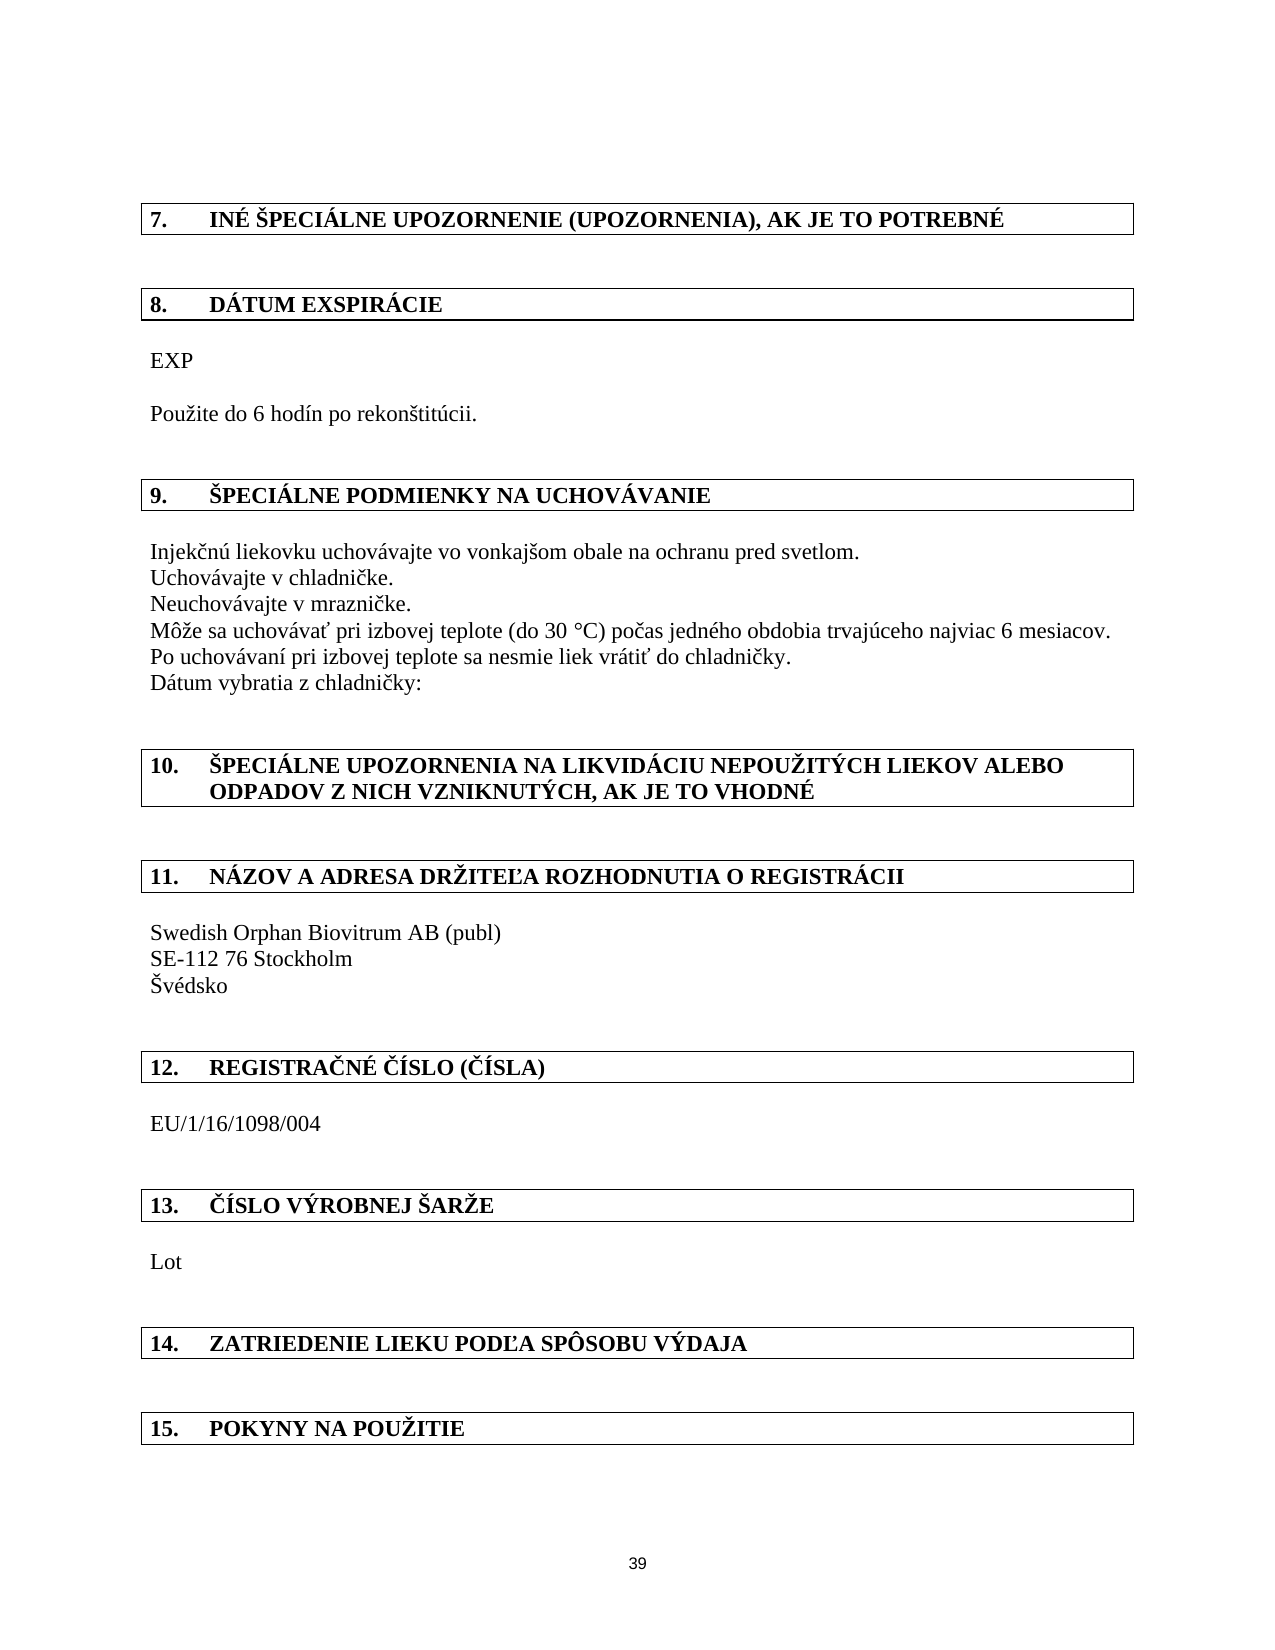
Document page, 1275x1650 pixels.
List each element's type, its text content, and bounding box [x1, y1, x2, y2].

text Swedish Orphan Biovitrum AB (publ) [150, 919, 1125, 946]
text EU/1/16/1098/004 [150, 1110, 1125, 1136]
text Švédsko [150, 972, 1125, 998]
text Môže sa uchovávať pri izbovej teplote (do 30 °C) počas jedného obdobia trvajúceho najviac 6 mesiacov. Po uchovávaní pri izbovej teplote sa nesmie liek vrátiť do chladničky. [150, 617, 1125, 669]
text 10. ŠPECIÁLNE UPOZORNENIA NA LIKVIDÁCIU NEPOUŽITÝCH LIEKOV ALEBO ODPADOV Z NICH VZNIKNUTÝCH, AK JE TO VHODNÉ [142, 750, 1133, 806]
text Dátum vybratia z chladničky: [150, 669, 1125, 696]
text Neuchovávajte v mrazničke. [150, 590, 1125, 617]
text 14. ZATRIEDENIE LIEKU PODĽA SPÔSOBU VÝDAJA [142, 1328, 1133, 1358]
text Injekčnú liekovku uchovávajte vo vonkajšom obale na ochranu pred svetlom. [150, 538, 1125, 564]
text 13. ČÍSLO VÝROBNEJ ŠARŽE [142, 1190, 1133, 1221]
text 9. ŠPECIÁLNE PODMIENKY NA UCHOVÁVANIE [142, 480, 1133, 510]
text 15. POKYNY NA POUŽITIE [142, 1413, 1133, 1444]
text Použite do 6 hodín po rekonštitúcii. [150, 400, 1125, 426]
text SE-112 76 Stockholm [150, 946, 1125, 972]
text 12. REGISTRAČNÉ ČÍSLO (ČÍSLA) [142, 1052, 1133, 1082]
text Uchovávajte v chladničke. [150, 564, 1125, 590]
text Lot [150, 1248, 1125, 1274]
text 11. NÁZOV A ADRESA DRŽITEĽA ROZHODNUTIA O REGISTRÁCII [142, 861, 1133, 892]
text EXP [150, 347, 1125, 373]
text 7. INÉ ŠPECIÁLNE UPOZORNENIE (UPOZORNENIA), AK JE TO POTREBNÉ [142, 204, 1133, 234]
text 8. DÁTUM EXSPIRÁCIE [142, 289, 1133, 319]
